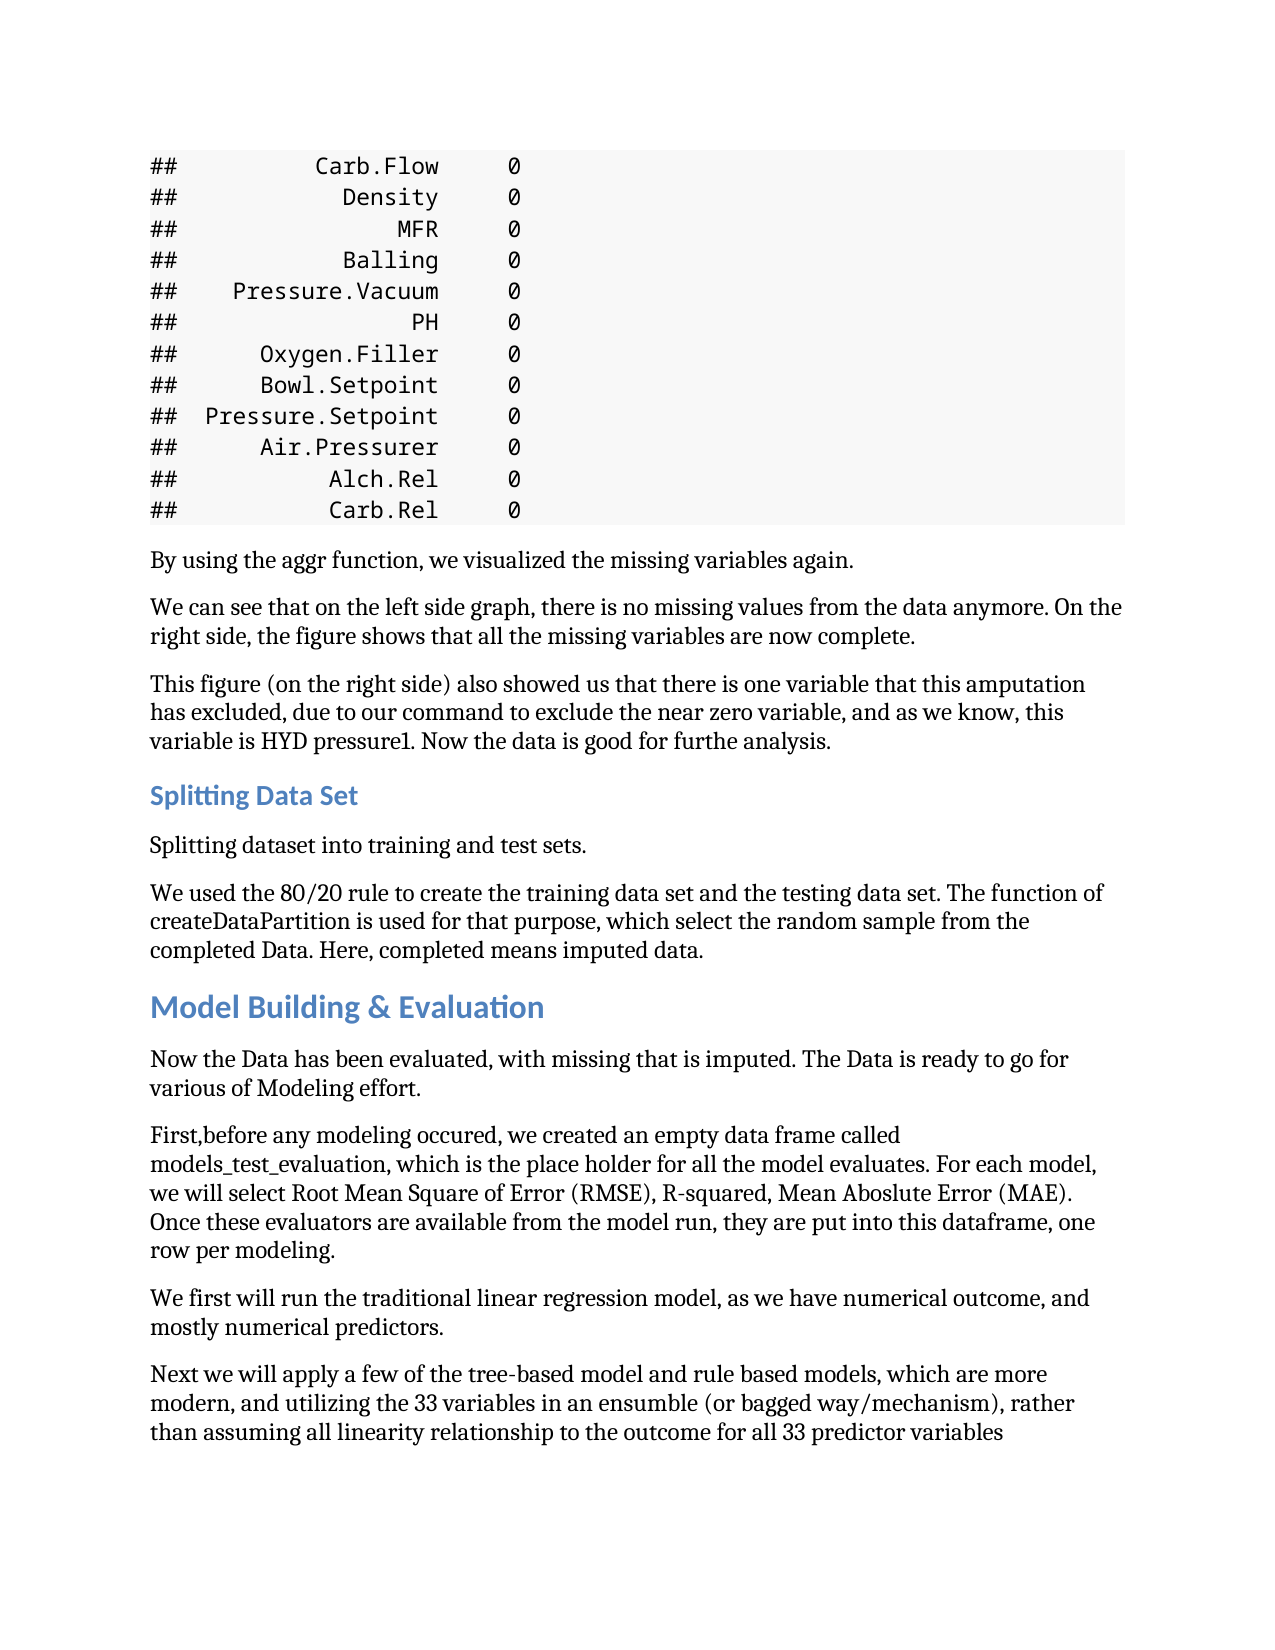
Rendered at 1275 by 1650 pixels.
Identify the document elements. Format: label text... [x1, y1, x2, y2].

text Splitting dataset into training and test sets. [150, 831, 1125, 860]
text We first will run the traditional linear regression model, as we have numerical outcome, and mostly numerical predictors. [150, 1284, 1125, 1341]
text This figure (on the right side) also showed us that there is one variable that this amputation has excluded, due to our command to exclude the near zero variable, and as we know, this variable is HYD pressure1. Now the data is good for furthe analysis. [150, 669, 1125, 756]
text We can see that on the left side graph, there is no missing values from the data anymore. On the right side, the figure shows that all the missing variables are now complete. [150, 593, 1125, 651]
text Now the Data has been evaluated, with missing that is imputed. The Data is ready to go for various of Modeling effort. [150, 1045, 1125, 1103]
text By using the aggr function, we visualized the missing variables again. [150, 546, 1125, 574]
subtitle Splitting Data Set [150, 777, 1125, 812]
text We used the 80/20 rule to create the training data set and the testing data set. The function of createDataPartition is used for that purpose, which select the random sample from the completed Data. Here, completed means imputed data. [150, 878, 1125, 965]
subtitle Model Building & Evaluation [150, 986, 1125, 1026]
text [150, 150, 1125, 525]
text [150, 1360, 1125, 1446]
text First,before any modeling occured, we created an empty data frame called models_test_evaluation, which is the place holder for all the model evaluates. For each model, we will select Root Mean Square of Error (RMSE), R-squared, Mean Aboslute Error (MAE). Once these evaluators are available from the model run, they are put into this dataframe, one row per modeling. [150, 1121, 1125, 1265]
